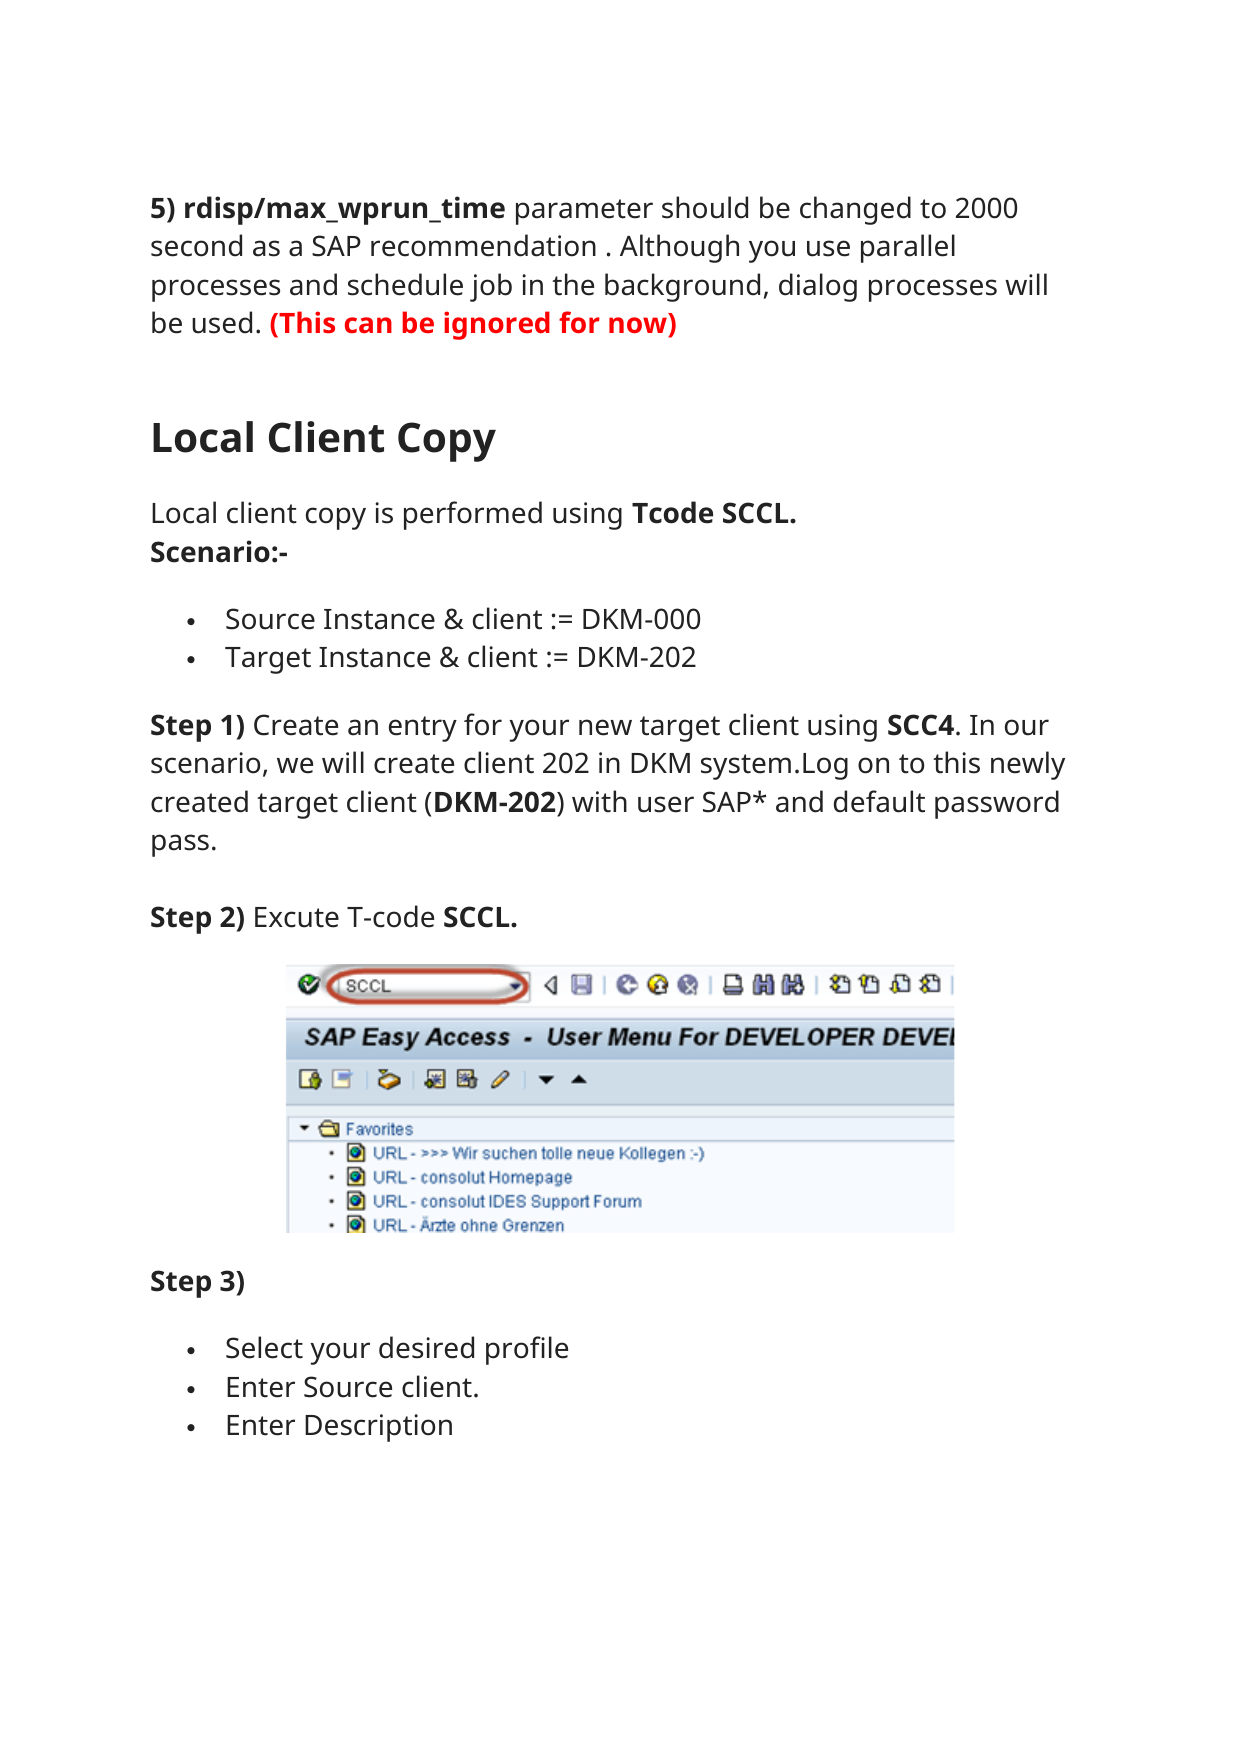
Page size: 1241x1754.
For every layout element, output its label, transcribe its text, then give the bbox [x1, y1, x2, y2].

list Target Instance & client := DKM-202 [187, 638, 1090, 676]
text Local Client Copy [150, 409, 1090, 464]
text Step 1) Create an entry for your new target client using SCC4. In our scenario, we will create client 202 in DKM system.Log on to this newly created target client (DKM-202) with user SAP* and default password pass. Step 2) Excute T-code SCCL. [150, 705, 1090, 935]
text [150, 150, 1090, 380]
list Select your desired profile [187, 1329, 1090, 1367]
text Local client copy is performed using Tcode SCCL. Scenario:- [150, 494, 1090, 570]
list Enter Description [187, 1406, 1090, 1444]
list Source Instance & client := DKM-000 [187, 599, 1090, 638]
list Enter Source client. [187, 1367, 1090, 1406]
picture [285, 964, 955, 1233]
text Step 3) [150, 1261, 1090, 1300]
